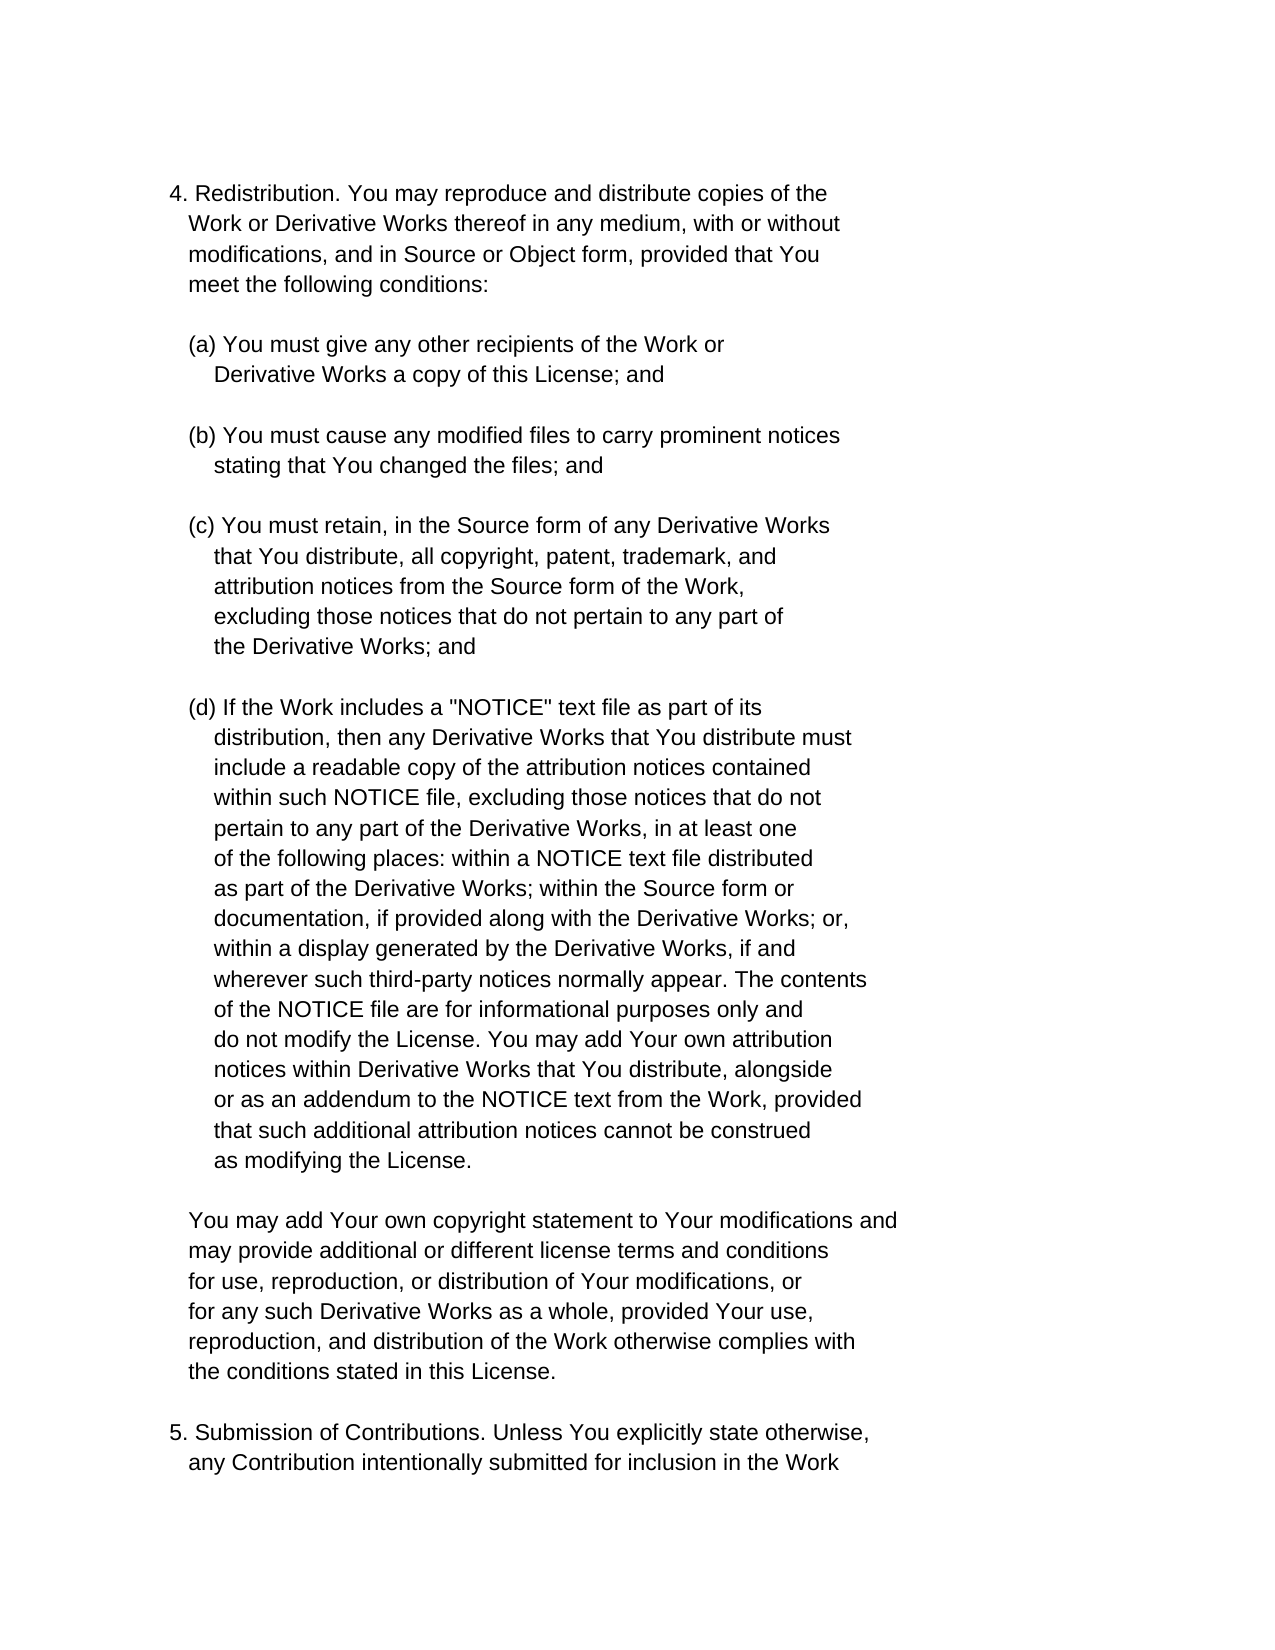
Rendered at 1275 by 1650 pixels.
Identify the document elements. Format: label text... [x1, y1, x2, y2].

text for any such Derivative Works as a whole, provided Your use, [150, 1298, 1125, 1324]
text of the following places: within a NOTICE text file distributed [150, 845, 1125, 871]
text within such NOTICE file, excluding those notices that do not [150, 784, 1125, 811]
text 5. Submission of Contributions. Unless You explicitly state otherwise, [150, 1419, 1125, 1445]
text (d) If the Work includes a "NOTICE" text file as part of its [150, 694, 1125, 720]
text 4. Redistribution. You may reproduce and distribute copies of the [150, 180, 1125, 207]
text of the NOTICE file are for informational purposes only and [150, 996, 1125, 1022]
text modifications, and in Source or Object form, provided that You [150, 241, 1125, 267]
text Derivative Works a copy of this License; and [150, 361, 1125, 388]
text that You distribute, all copyright, patent, trademark, and [150, 543, 1125, 569]
text as part of the Derivative Works; within the Source form or [150, 875, 1125, 901]
text excluding those notices that do not pertain to any part of [150, 603, 1125, 629]
text the conditions stated in this License. [150, 1358, 1125, 1385]
text notices within Derivative Works that You distribute, alongside [150, 1056, 1125, 1083]
text distribution, then any Derivative Works that You distribute must [150, 724, 1125, 750]
text (b) You must cause any modified files to carry prominent notices [150, 422, 1125, 448]
text include a readable copy of the attribution notices contained [150, 754, 1125, 781]
text do not modify the License. You may add Your own attribution [150, 1026, 1125, 1052]
text stating that You changed the files; and [150, 452, 1125, 478]
text wherever such third-party notices normally appear. The contents [150, 966, 1125, 992]
text that such additional attribution notices cannot be construed [150, 1117, 1125, 1143]
text (a) You must give any other recipients of the Work or [150, 331, 1125, 358]
text any Contribution intentionally submitted for inclusion in the Work [150, 1449, 1125, 1475]
text for use, reproduction, or distribution of Your modifications, or [150, 1268, 1125, 1294]
text documentation, if provided along with the Derivative Works; or, [150, 905, 1125, 932]
text within a display generated by the Derivative Works, if and [150, 935, 1125, 962]
text You may add Your own copyright statement to Your modifications and [150, 1207, 1125, 1234]
text Work or Derivative Works thereof in any medium, with or without [150, 210, 1125, 237]
text meet the following conditions: [150, 271, 1125, 297]
text may provide additional or different license terms and conditions [150, 1237, 1125, 1264]
text attribution notices from the Source form of the Work, [150, 573, 1125, 599]
text as modifying the License. [150, 1147, 1125, 1173]
text pertain to any part of the Derivative Works, in at least one [150, 814, 1125, 841]
text or as an addendum to the NOTICE text from the Work, provided [150, 1086, 1125, 1113]
text the Derivative Works; and [150, 633, 1125, 660]
text reproduction, and distribution of the Work otherwise complies with [150, 1328, 1125, 1354]
text (c) You must retain, in the Source form of any Derivative Works [150, 512, 1125, 539]
